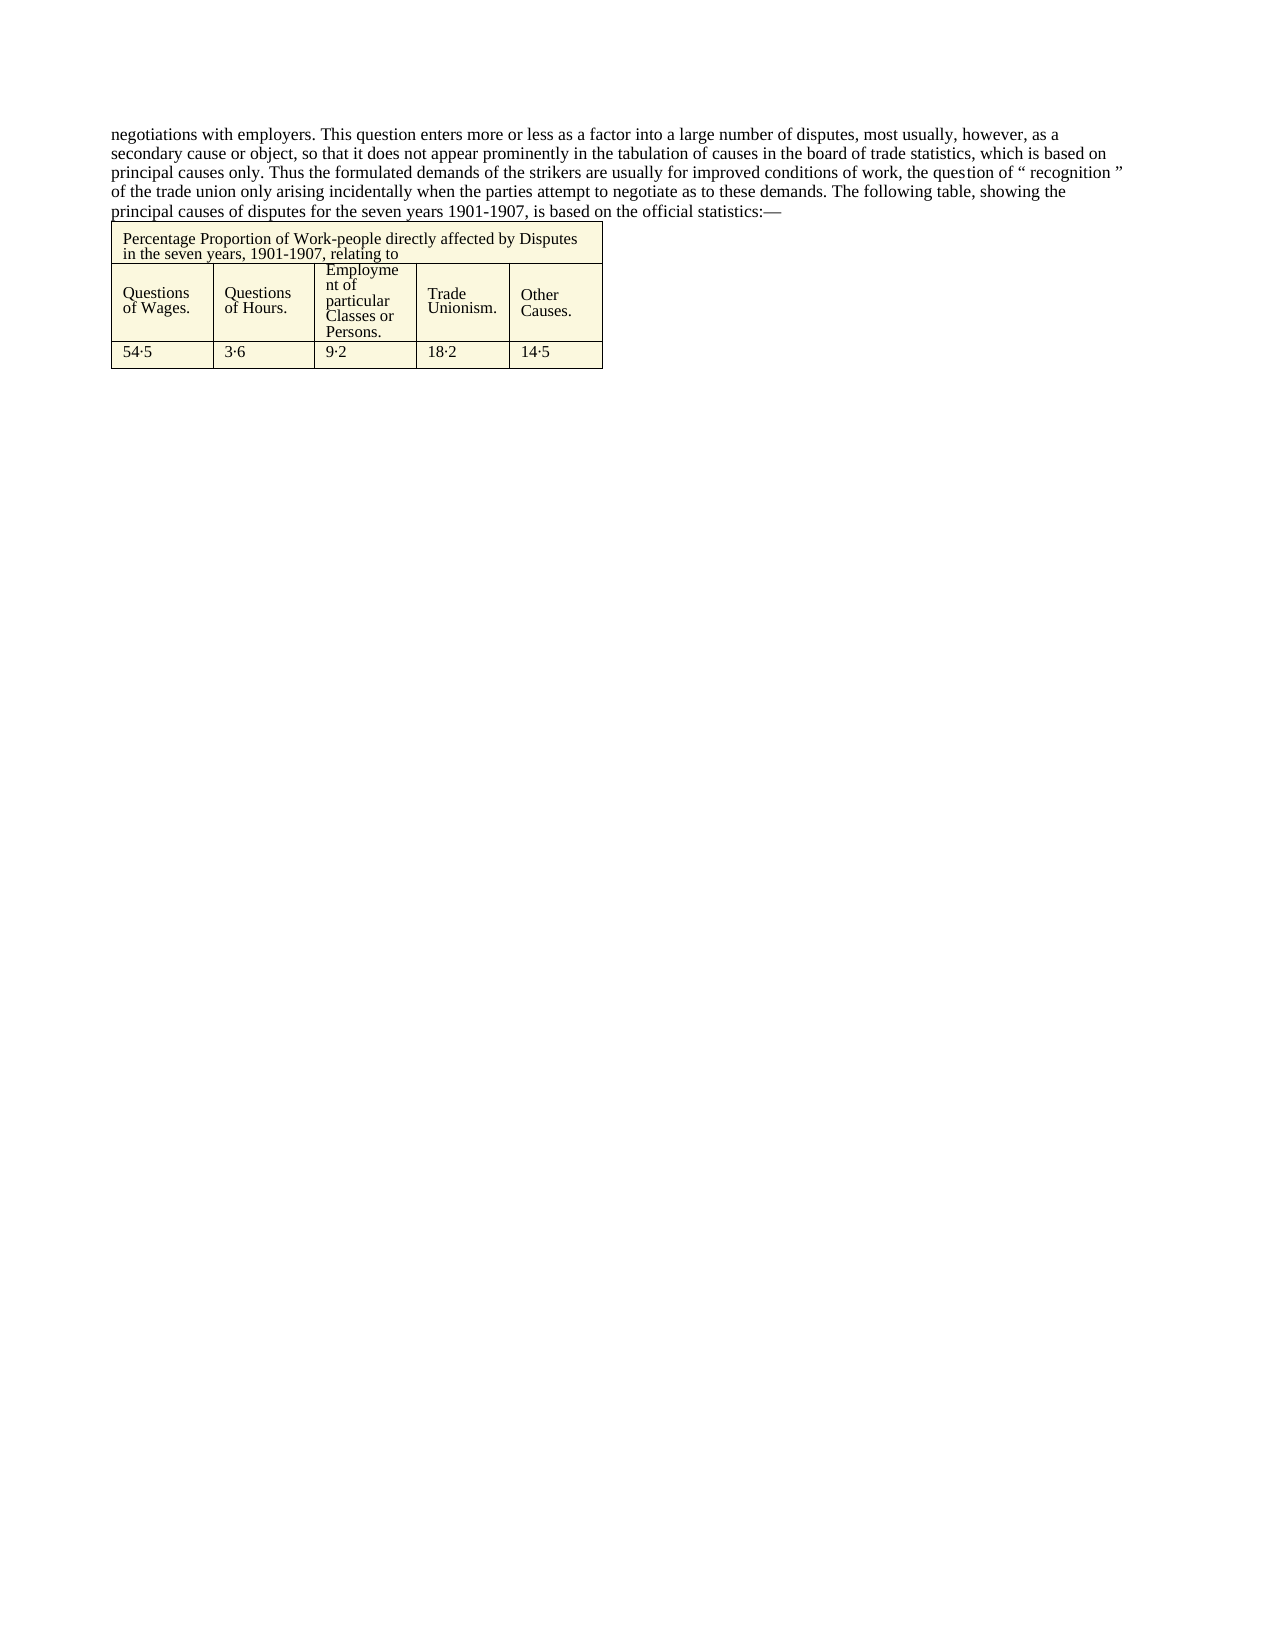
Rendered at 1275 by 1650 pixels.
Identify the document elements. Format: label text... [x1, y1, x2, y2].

table_cell 3∙6 [214, 342, 314, 368]
table_cell Other Causes. [510, 264, 602, 341]
table_cell 18∙2 [417, 342, 509, 368]
table_cell 14∙5 [510, 342, 602, 368]
table_header Percentage Proportion of Work-people directly affected by Disputes in the seven years, 1901-1907, relating to [112, 222, 602, 263]
table_cell Questions of Hours. [214, 264, 314, 341]
table_cell Employment of particular Classes or Persons. [315, 264, 416, 341]
table_cell 54∙5 [112, 342, 213, 368]
table_cell Trade Unionism. [417, 264, 509, 341]
table_cell Questions of Wages. [112, 264, 213, 341]
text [111, 125, 1125, 221]
table_cell 9∙2 [315, 342, 416, 368]
